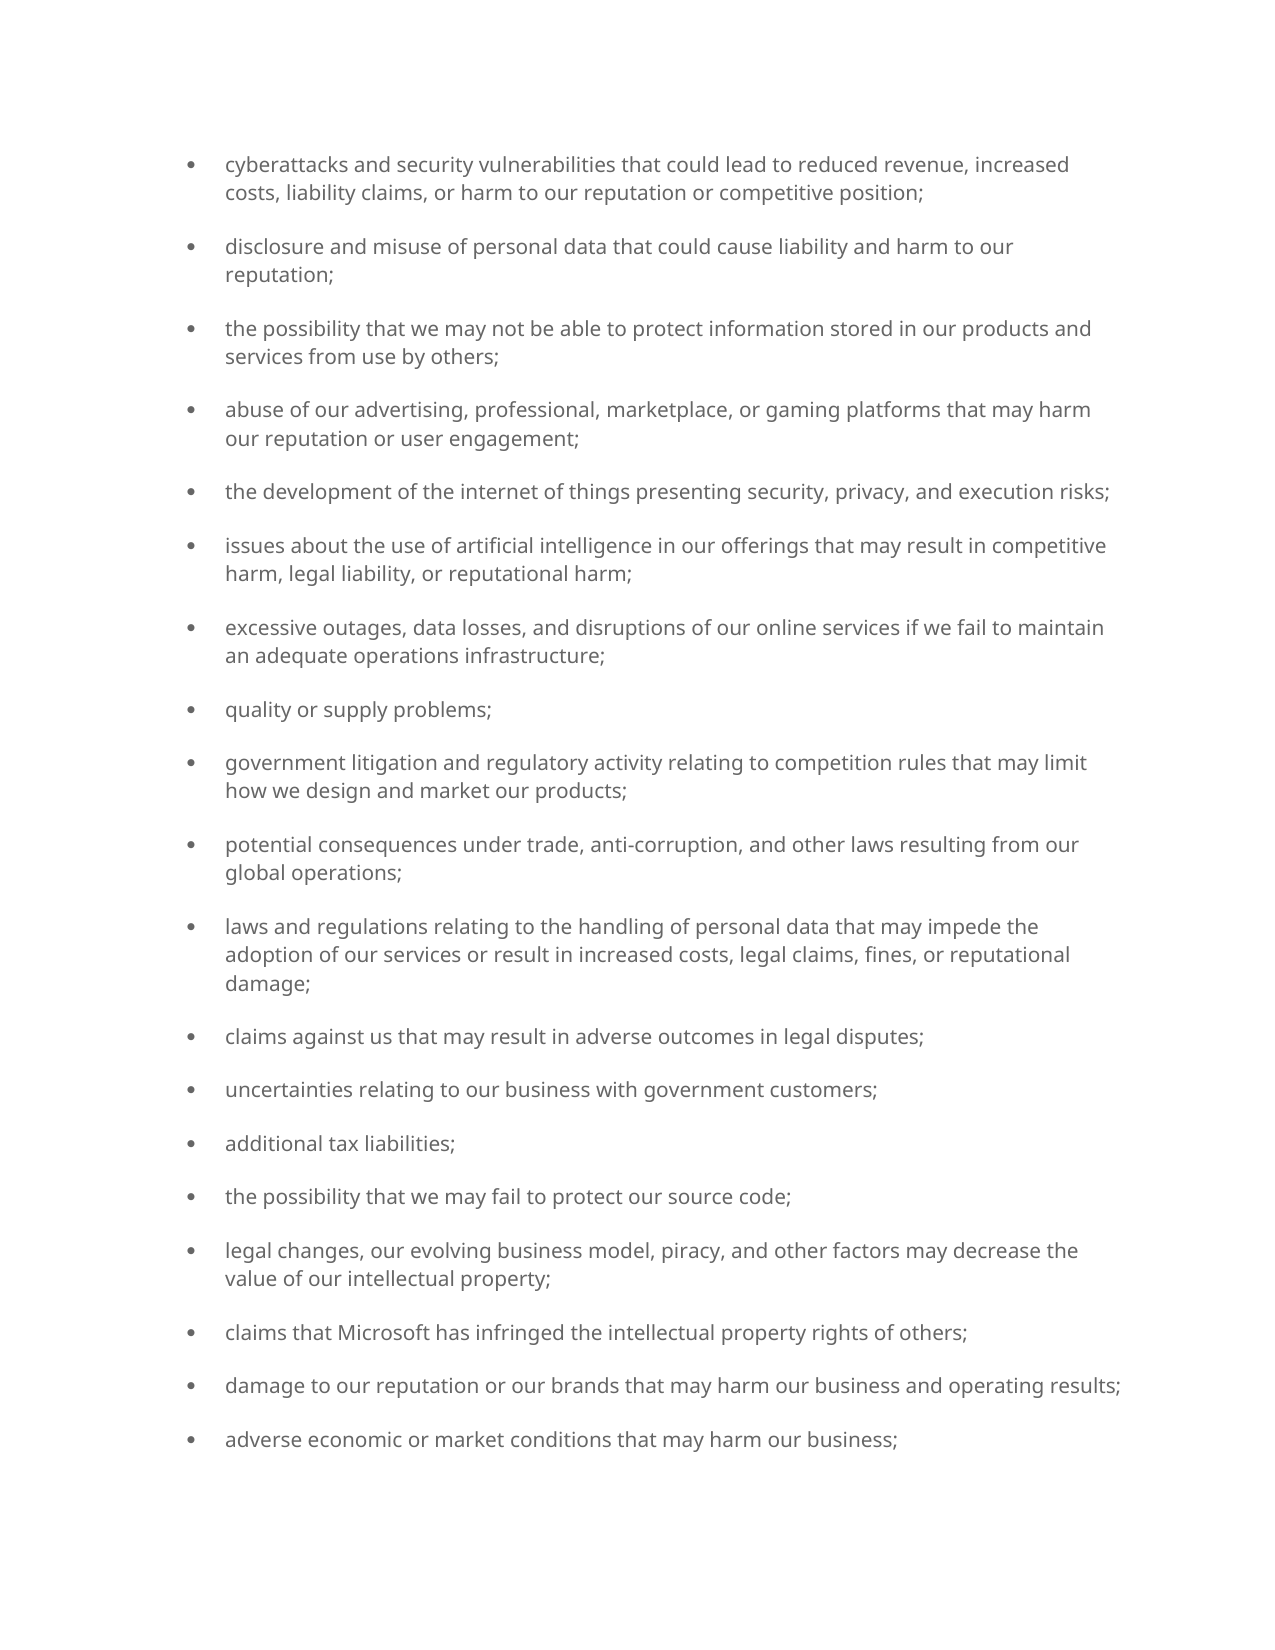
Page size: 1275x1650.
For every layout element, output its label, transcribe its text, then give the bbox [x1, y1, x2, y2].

list government litigation and regulatory activity relating to competition rules that may limit how we design and market our products; [187, 748, 1125, 805]
list the development of the internet of things presenting security, privacy, and execution risks; [187, 477, 1125, 506]
list uncertainties relating to our business with government customers; [187, 1076, 1125, 1104]
list disclosure and misuse of personal data that could cause liability and harm to our reputation; [187, 232, 1125, 289]
list cyberattacks and security vulnerabilities that could lead to reduced revenue, increased costs, liability claims, or harm to our reputation or competitive position; [187, 150, 1125, 207]
list the possibility that we may not be able to protect information stored in our products and services from use by others; [187, 314, 1125, 371]
list claims that Microsoft has infringed the intellectual property rights of others; [187, 1318, 1125, 1346]
list laws and regulations relating to the handling of personal data that may impede the adoption of our services or result in increased costs, legal claims, fines, or reputational damage; [187, 912, 1125, 997]
list damage to our reputation or our brands that may harm our business and operating results; [187, 1371, 1125, 1400]
list potential consequences under trade, anti-corruption, and other laws resulting from our global operations; [187, 830, 1125, 887]
list additional tax liabilities; [187, 1129, 1125, 1157]
list the possibility that we may fail to protect our source code; [187, 1182, 1125, 1211]
list quality or supply problems; [187, 695, 1125, 723]
list adverse economic or market conditions that may harm our business; [187, 1425, 1125, 1453]
list issues about the use of artificial intelligence in our offerings that may result in competitive harm, legal liability, or reputational harm; [187, 531, 1125, 588]
list excessive outages, data losses, and disruptions of our online services if we fail to maintain an adequate operations infrastructure; [187, 613, 1125, 670]
list abuse of our advertising, professional, marketplace, or gaming platforms that may harm our reputation or user engagement; [187, 396, 1125, 452]
list legal changes, our evolving business model, piracy, and other factors may decrease the value of our intellectual property; [187, 1236, 1125, 1293]
list claims against us that may result in adverse outcomes in legal disputes; [187, 1022, 1125, 1051]
